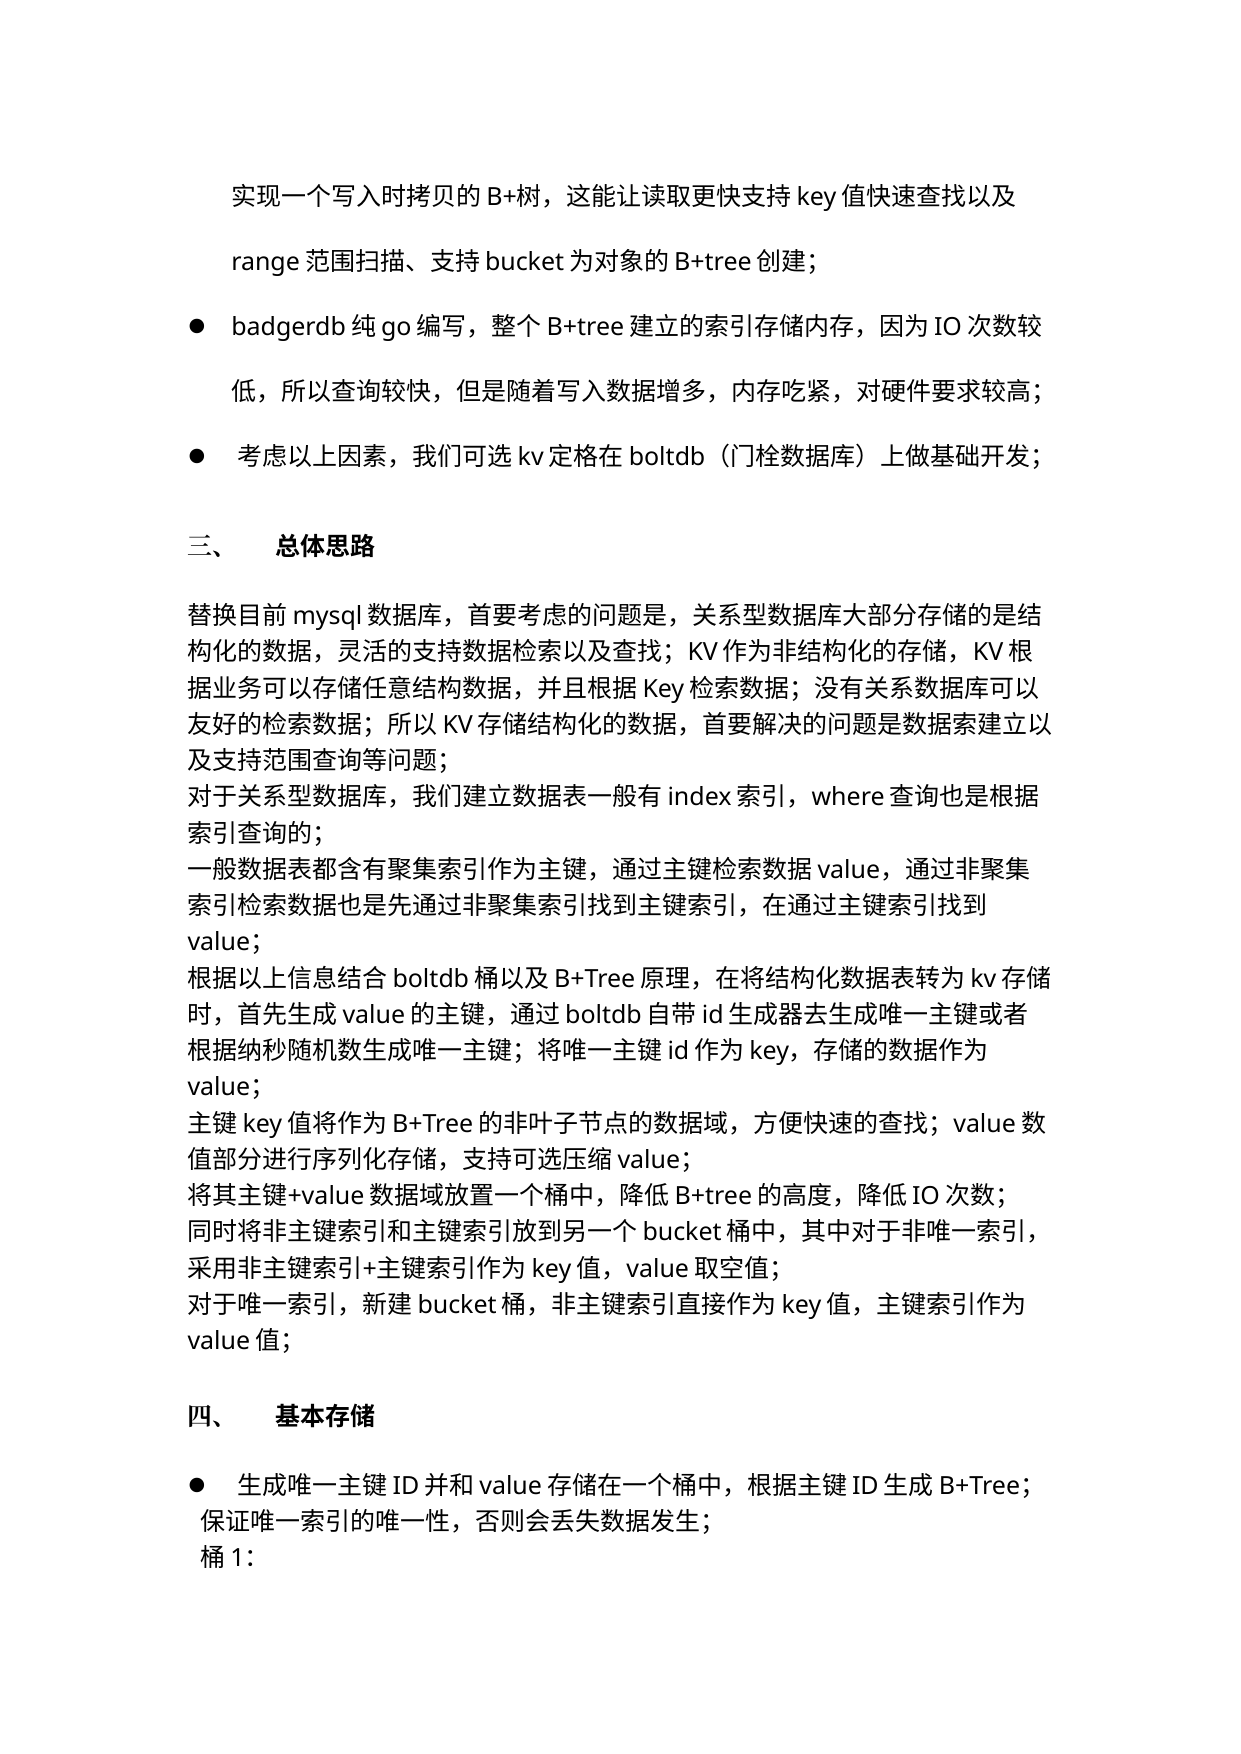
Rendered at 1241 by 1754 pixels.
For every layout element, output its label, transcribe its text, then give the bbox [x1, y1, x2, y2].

text 对于唯一索引，新建bucket桶，非主键索引直接作为key值，主键索引作为value值； [187, 1284, 1053, 1357]
list badgerdb纯go编写，整个B+tree建立的索引存储内存，因为IO次数较低，所以查询较快，但是随着写入数据增多，内存吃紧，对硬件要求较高； [187, 292, 1053, 422]
text 根据以上信息结合boltdb桶以及B+Tree原理，在将结构化数据表转为kv存储时，首先生成value的主键，通过boltdb自带id生成器去生成唯一主键或者根据纳秒随机数生成唯一主键；将唯一主键id作为key，存储的数据作为value； [187, 958, 1053, 1103]
text 替换目前mysql数据库，首要考虑的问题是，关系型数据库大部分存储的是结构化的数据，灵活的支持数据检索以及查找；KV作为非结构化的存储，KV根据业务可以存储任意结构数据，并且根据Key检索数据；没有关系数据库可以友好的检索数据；所以KV存储结构化的数据，首要解决的问题是数据索建立以及支持范围查询等问题； [187, 596, 1053, 777]
text 桶1： [187, 1538, 1053, 1574]
text 对于关系型数据库，我们建立数据表一般有index索引，where查询也是根据索引查询的； [187, 777, 1053, 849]
list 考虑以上因素，我们可选kv定格在boltdb（门栓数据库）上做基础开发； [187, 422, 1053, 487]
text 将其主键+value数据域放置一个桶中，降低B+tree的高度，降低IO次数； [187, 1176, 1053, 1212]
text 主键key值将作为B+Tree的非叶子节点的数据域，方便快速的查找；value数值部分进行序列化存储，支持可选压缩value； [187, 1103, 1053, 1176]
subtitle 总体思路 [187, 512, 1053, 577]
subtitle 基本存储 [187, 1382, 1053, 1447]
text 一般数据表都含有聚集索引作为主键，通过主键检索数据value，通过非聚集索引检索数据也是先通过非聚集索引找到主键索引，在通过主键索引找到value； [187, 849, 1053, 958]
list 生成唯一主键ID并和value存储在一个桶中，根据主键ID生成B+Tree； [187, 1465, 1053, 1502]
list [187, 162, 1053, 292]
text 同时将非主键索引和主键索引放到另一个bucket桶中，其中对于非唯一索引，采用非主键索引+主键索引作为key值，value取空值； [187, 1212, 1053, 1284]
text 保证唯一索引的唯一性，否则会丢失数据发生； [187, 1502, 1053, 1538]
